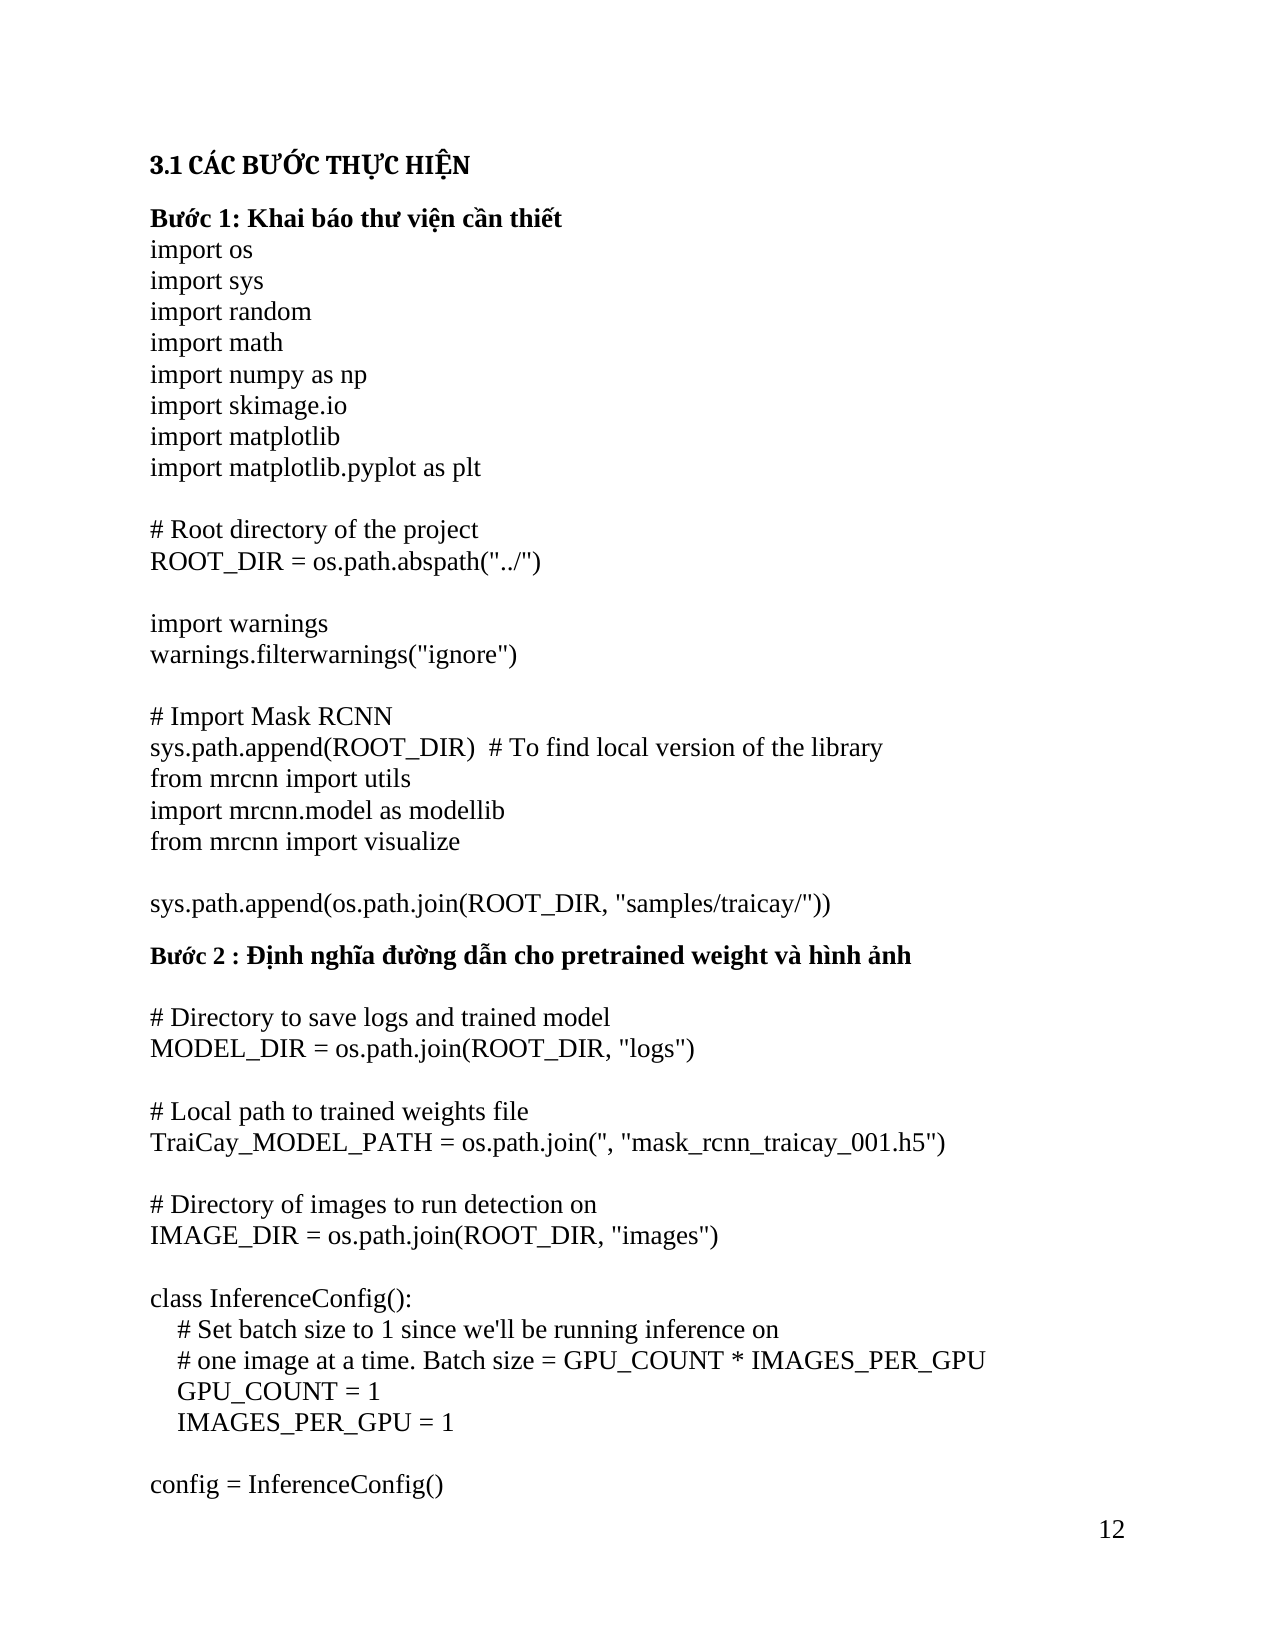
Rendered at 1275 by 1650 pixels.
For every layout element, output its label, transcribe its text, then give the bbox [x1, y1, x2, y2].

text ROOT_DIR = os.path.abspath("../") [150, 544, 1125, 576]
text # Directory of images to run detection on [150, 1188, 1125, 1219]
text config = InferenceConfig() [150, 1469, 1125, 1500]
text import sys [150, 264, 1125, 295]
subtitle 3.1 CÁC BƯỚC THỰC HIỆN [150, 150, 1125, 181]
text import matplotlib [150, 420, 1125, 451]
text sys.path.append(os.path.join(ROOT_DIR, "samples/traicay/")) [150, 887, 1125, 918]
text # Set batch size to 1 since we'll be running inference on [150, 1313, 1125, 1344]
text from mrcnn import visualize [150, 825, 1125, 856]
subtitle Bước 1: Khai báo thư viện cần thiết [150, 202, 1125, 233]
text # Local path to trained weights file [150, 1095, 1125, 1126]
text import numpy as np [150, 358, 1125, 389]
text IMAGE_DIR = os.path.join(ROOT_DIR, "images") [150, 1219, 1125, 1251]
text # Import Mask RCNN [150, 700, 1125, 731]
text warnings.filterwarnings("ignore") [150, 638, 1125, 669]
text import skimage.io [150, 389, 1125, 420]
subtitle Bước 2 : Định nghĩa đường dẫn cho pretrained weight và hình ảnh [150, 939, 1125, 970]
text # one image at a time. Batch size = GPU_COUNT * IMAGES_PER_GPU [150, 1344, 1125, 1375]
text import math [150, 327, 1125, 358]
text IMAGES_PER_GPU = 1 [150, 1406, 1125, 1437]
text # Root directory of the project [150, 513, 1125, 544]
text from mrcnn import utils [150, 763, 1125, 794]
text TraiCay_MODEL_PATH = os.path.join('', "mask_rcnn_traicay_001.h5") [150, 1126, 1125, 1157]
text GPU_COUNT = 1 [150, 1375, 1125, 1406]
text class InferenceConfig(): [150, 1282, 1125, 1313]
text import os [150, 233, 1125, 264]
text import matplotlib.pyplot as plt [150, 451, 1125, 482]
text # Directory to save logs and trained model [150, 1001, 1125, 1033]
text import random [150, 295, 1125, 327]
text MODEL_DIR = os.path.join(ROOT_DIR, "logs") [150, 1033, 1125, 1064]
text import warnings [150, 607, 1125, 638]
text sys.path.append(ROOT_DIR) # To find local version of the library [150, 731, 1125, 763]
text import mrcnn.model as modellib [150, 794, 1125, 825]
